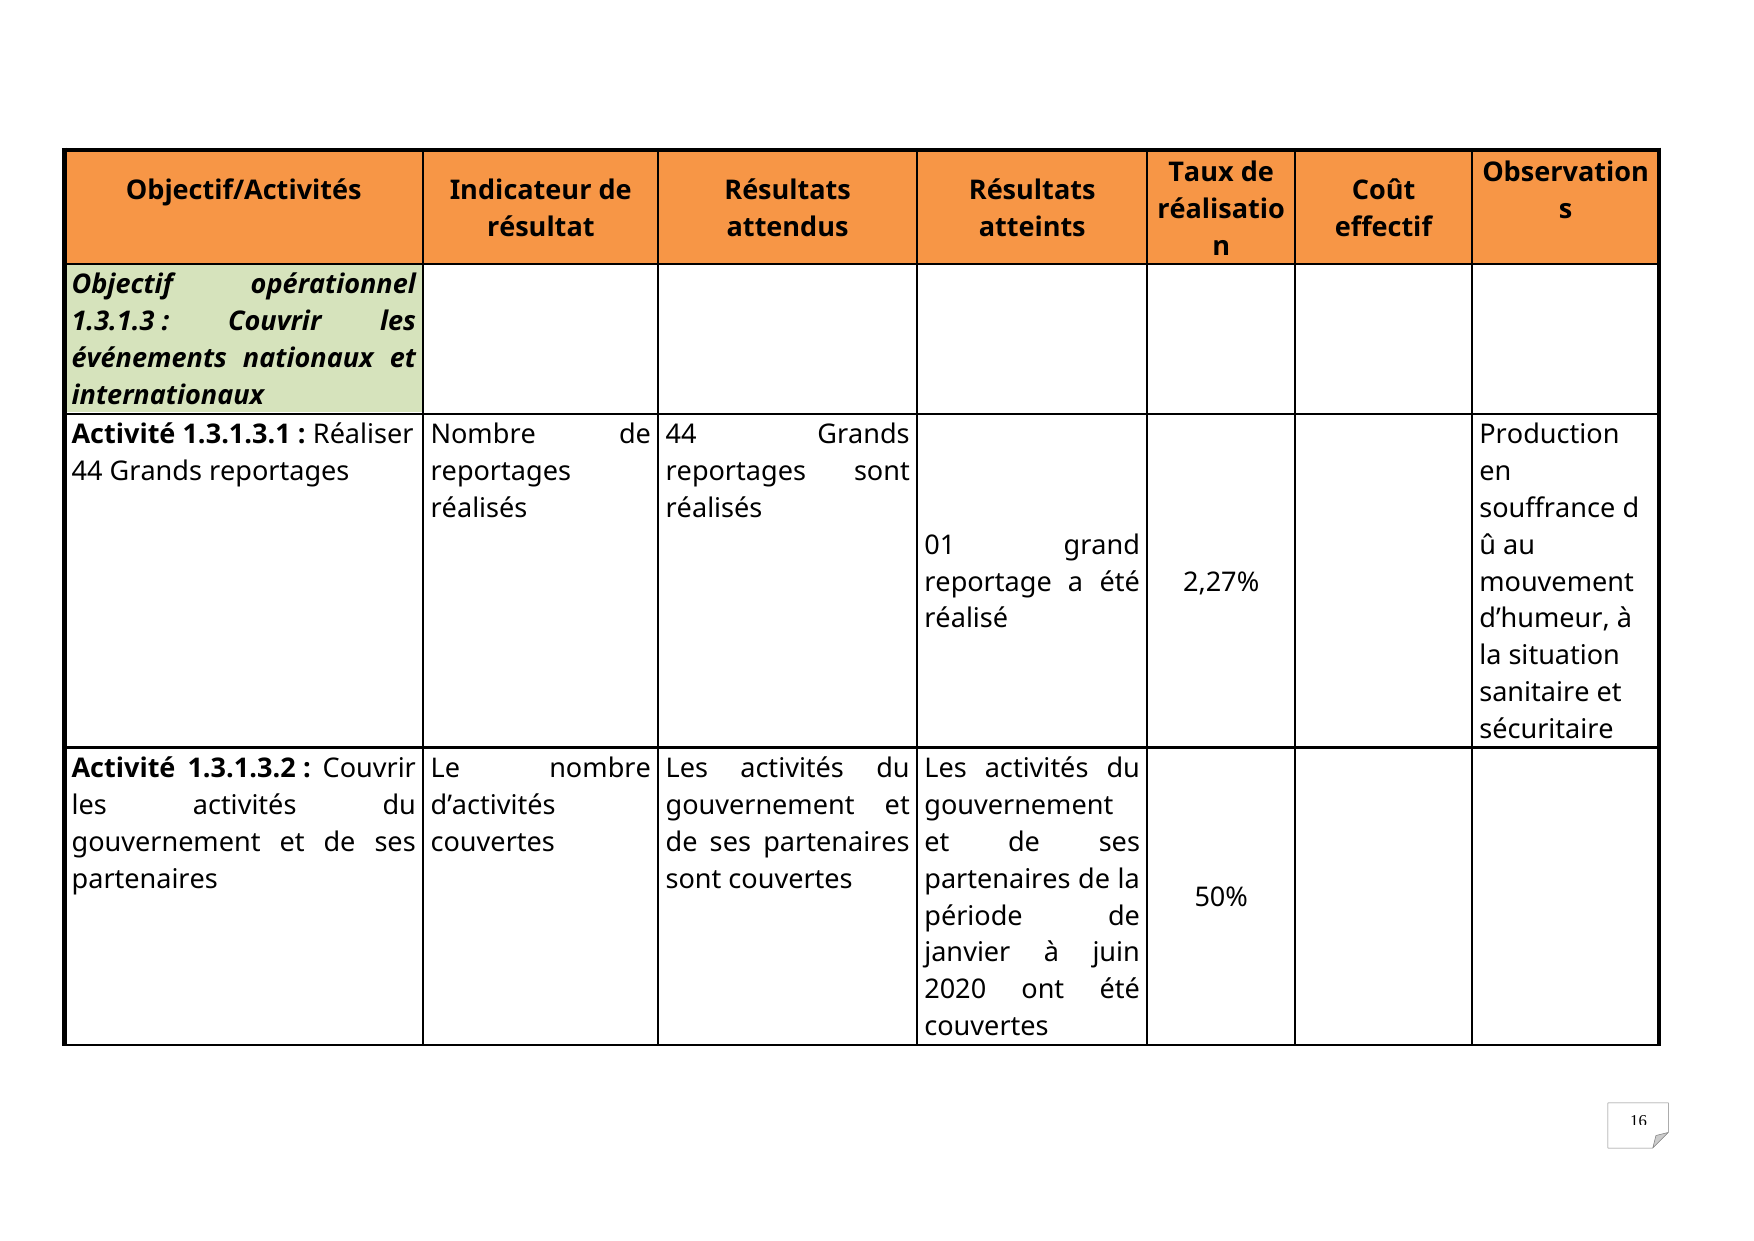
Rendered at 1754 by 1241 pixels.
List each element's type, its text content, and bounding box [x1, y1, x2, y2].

table_cell 2,27% [1148, 415, 1294, 746]
table_cell [659, 265, 916, 412]
table_cell Production en souffrance dû au mouvement d’humeur, à la situation sanitaire et sécuritaire [1473, 415, 1657, 746]
table_cell 01 grand reportage a été réalisé [918, 415, 1146, 746]
table_cell 50% [1148, 749, 1294, 1043]
table_header Observations [1473, 152, 1657, 263]
table_cell Le nombre d’activités couvertes [424, 749, 657, 1043]
table_cell [424, 265, 657, 412]
table_cell 44 Grands reportages sont réalisés [659, 415, 916, 746]
table_header Résultats atteints [918, 152, 1146, 263]
table_cell [1473, 749, 1657, 1043]
table_cell [918, 265, 1146, 412]
table_header Objectif/Activités [67, 152, 422, 263]
table_cell Les activités du gouvernement et de ses partenaires de la période de janvier à juin 2020 ont été couvertes [918, 749, 1146, 1043]
table_header Indicateur de résultat [424, 152, 657, 263]
table_cell Activité 1.3.1.3.1 : Réaliser 44 Grands reportages [67, 415, 422, 746]
table_cell Objectif opérationnel 1.3.1.3 : Couvrir les événements nationaux et internationaux [67, 265, 422, 412]
table_cell [1473, 265, 1657, 412]
table_cell Les activités du gouvernement et de ses partenaires sont couvertes [659, 749, 916, 1043]
table_header Coût effectif [1296, 152, 1471, 263]
table_cell [1296, 265, 1471, 412]
table_header Taux de réalisation [1148, 152, 1294, 263]
table_cell Nombre de reportages réalisés [424, 415, 657, 746]
table_cell [1296, 749, 1471, 1043]
table_cell [1148, 265, 1294, 412]
table_cell Activité 1.3.1.3.2 : Couvrir les activités du gouvernement et de ses partenaires [67, 749, 422, 1043]
table_header Résultats attendus [659, 152, 916, 263]
table_cell [1296, 415, 1471, 746]
